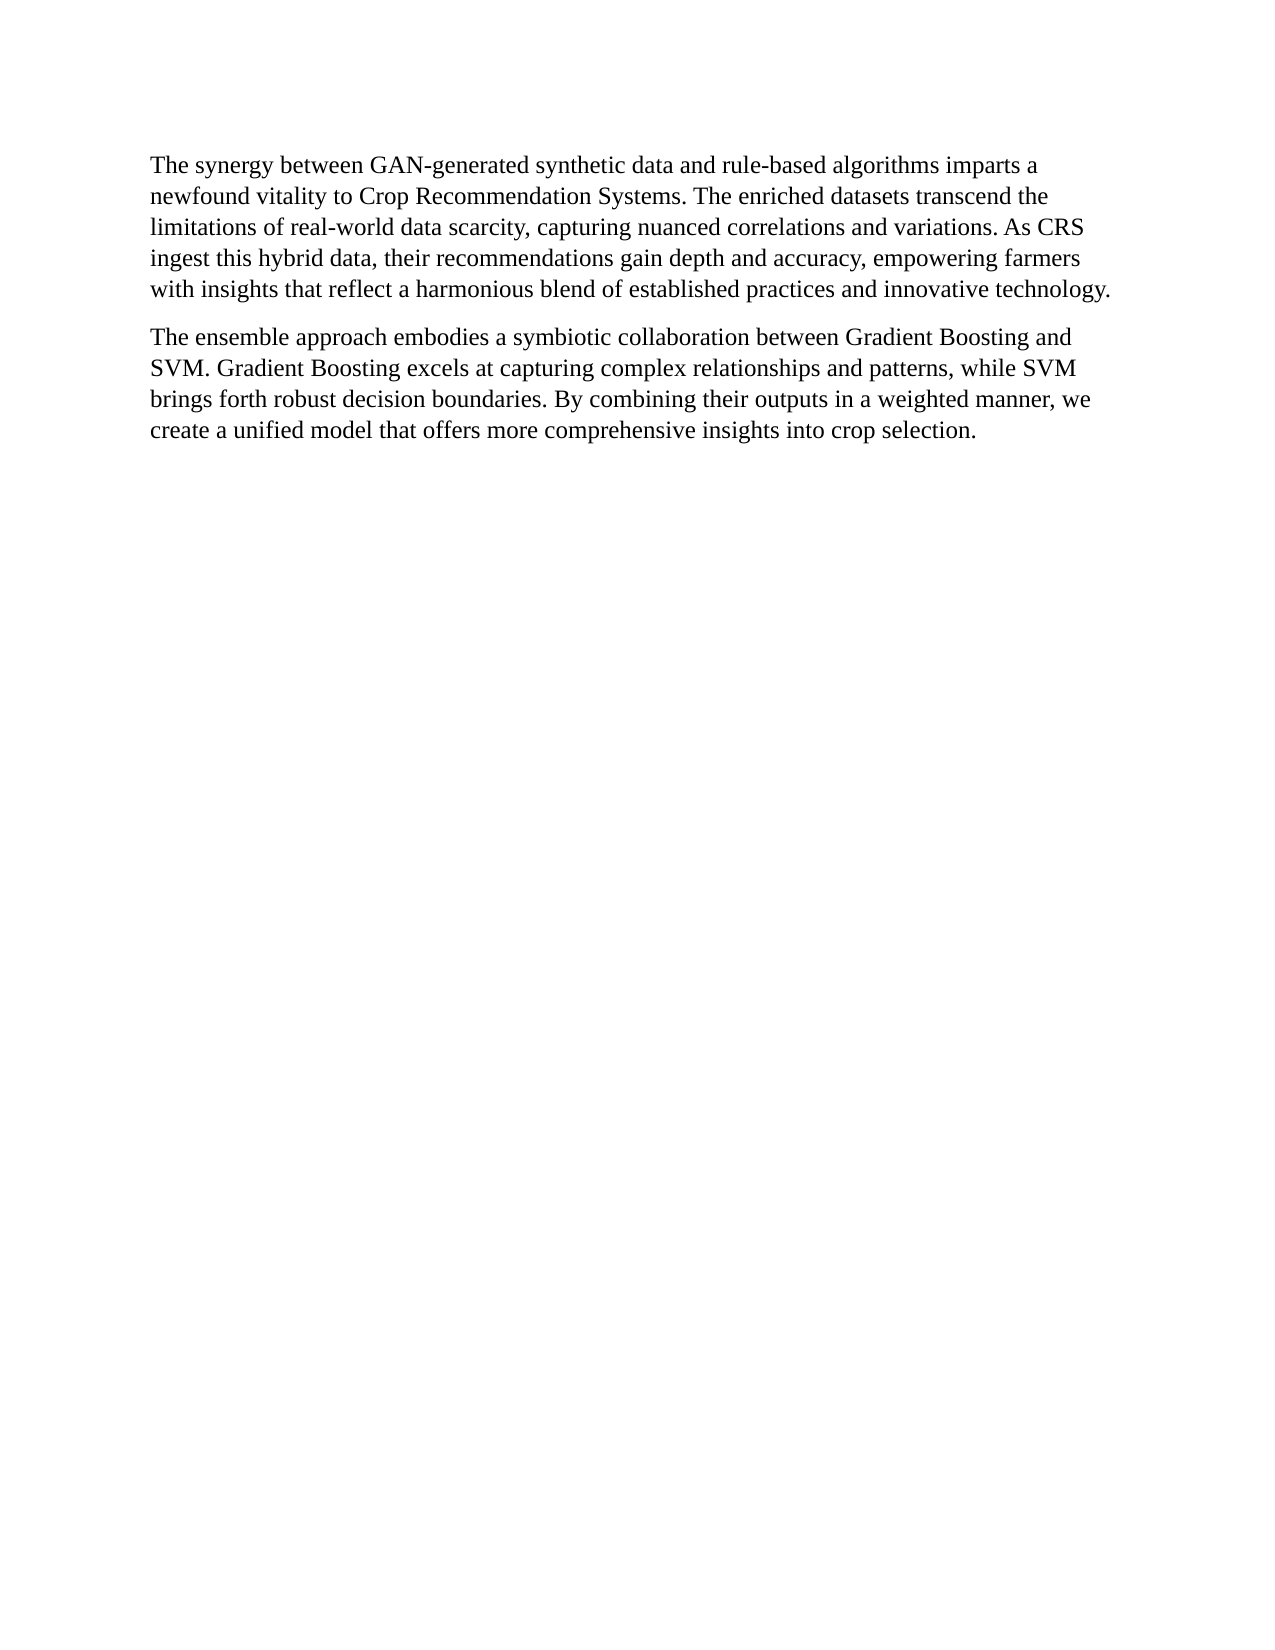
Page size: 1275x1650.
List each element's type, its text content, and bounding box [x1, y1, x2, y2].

text The synergy between GAN-generated synthetic data and rule-based algorithms imparts a newfound vitality to Crop Recommendation Systems. The enriched datasets transcend the limitations of real-world data scarcity, capturing nuanced correlations and variations. As CRS ingest this hybrid data, their recommendations gain depth and accuracy, empowering farmers with insights that reflect a harmonious blend of established practices and innovative technology. [150, 150, 1125, 303]
text The ensemble approach embodies a symbiotic collaboration between Gradient Boosting and SVM. Gradient Boosting excels at capturing complex relationships and patterns, while SVM brings forth robust decision boundaries. By combining their outputs in a weighted manner, we create a unified model that offers more comprehensive insights into crop selection. [150, 322, 1125, 444]
